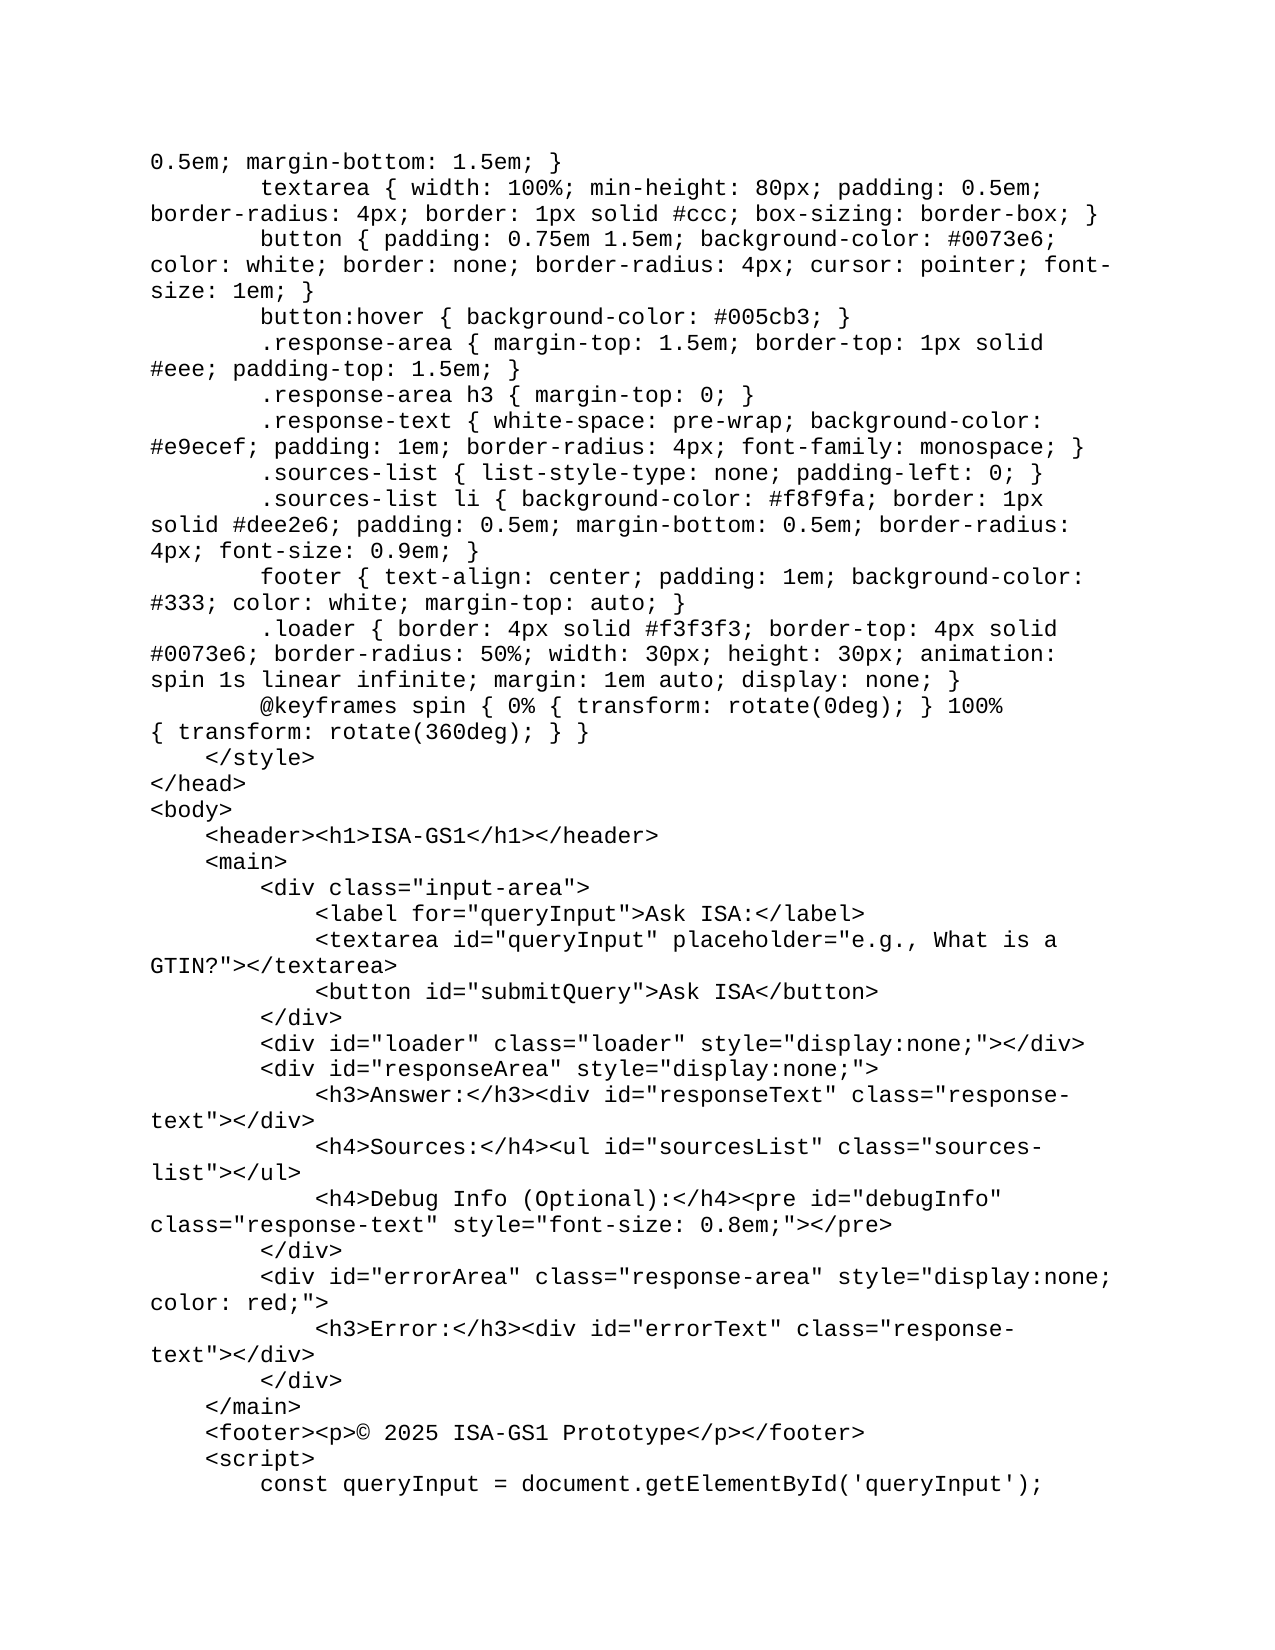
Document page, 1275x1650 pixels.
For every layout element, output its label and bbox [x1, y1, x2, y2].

text [150, 150, 1125, 1499]
